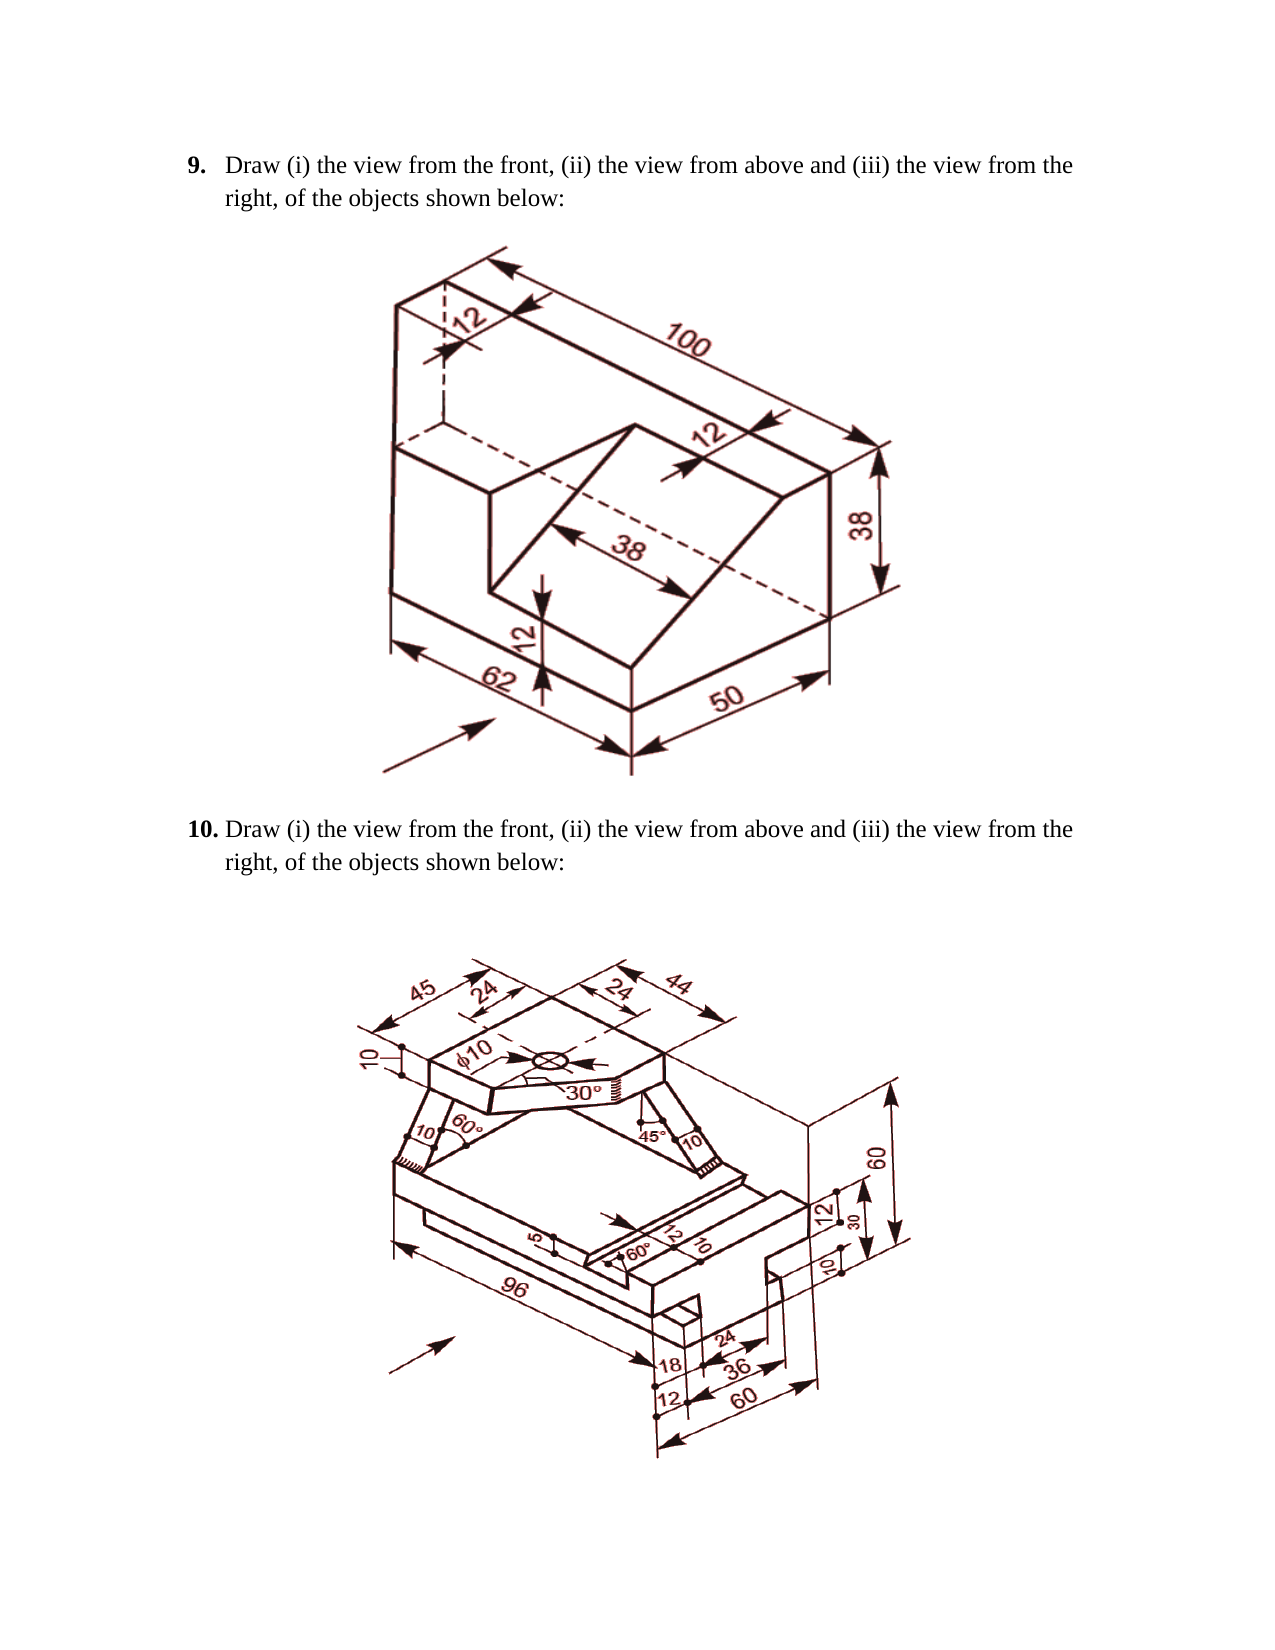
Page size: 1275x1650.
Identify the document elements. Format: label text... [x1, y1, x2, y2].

picture [328, 236, 947, 790]
picture [337, 954, 938, 1480]
list Draw (i) the view from the front, (ii) the view from above and (iii) the view from the right, of the objects shown below: [187, 814, 1125, 876]
list Draw (i) the view from the front, (ii) the view from above and (iii) the view from the right, of the objects shown below: [187, 150, 1125, 212]
